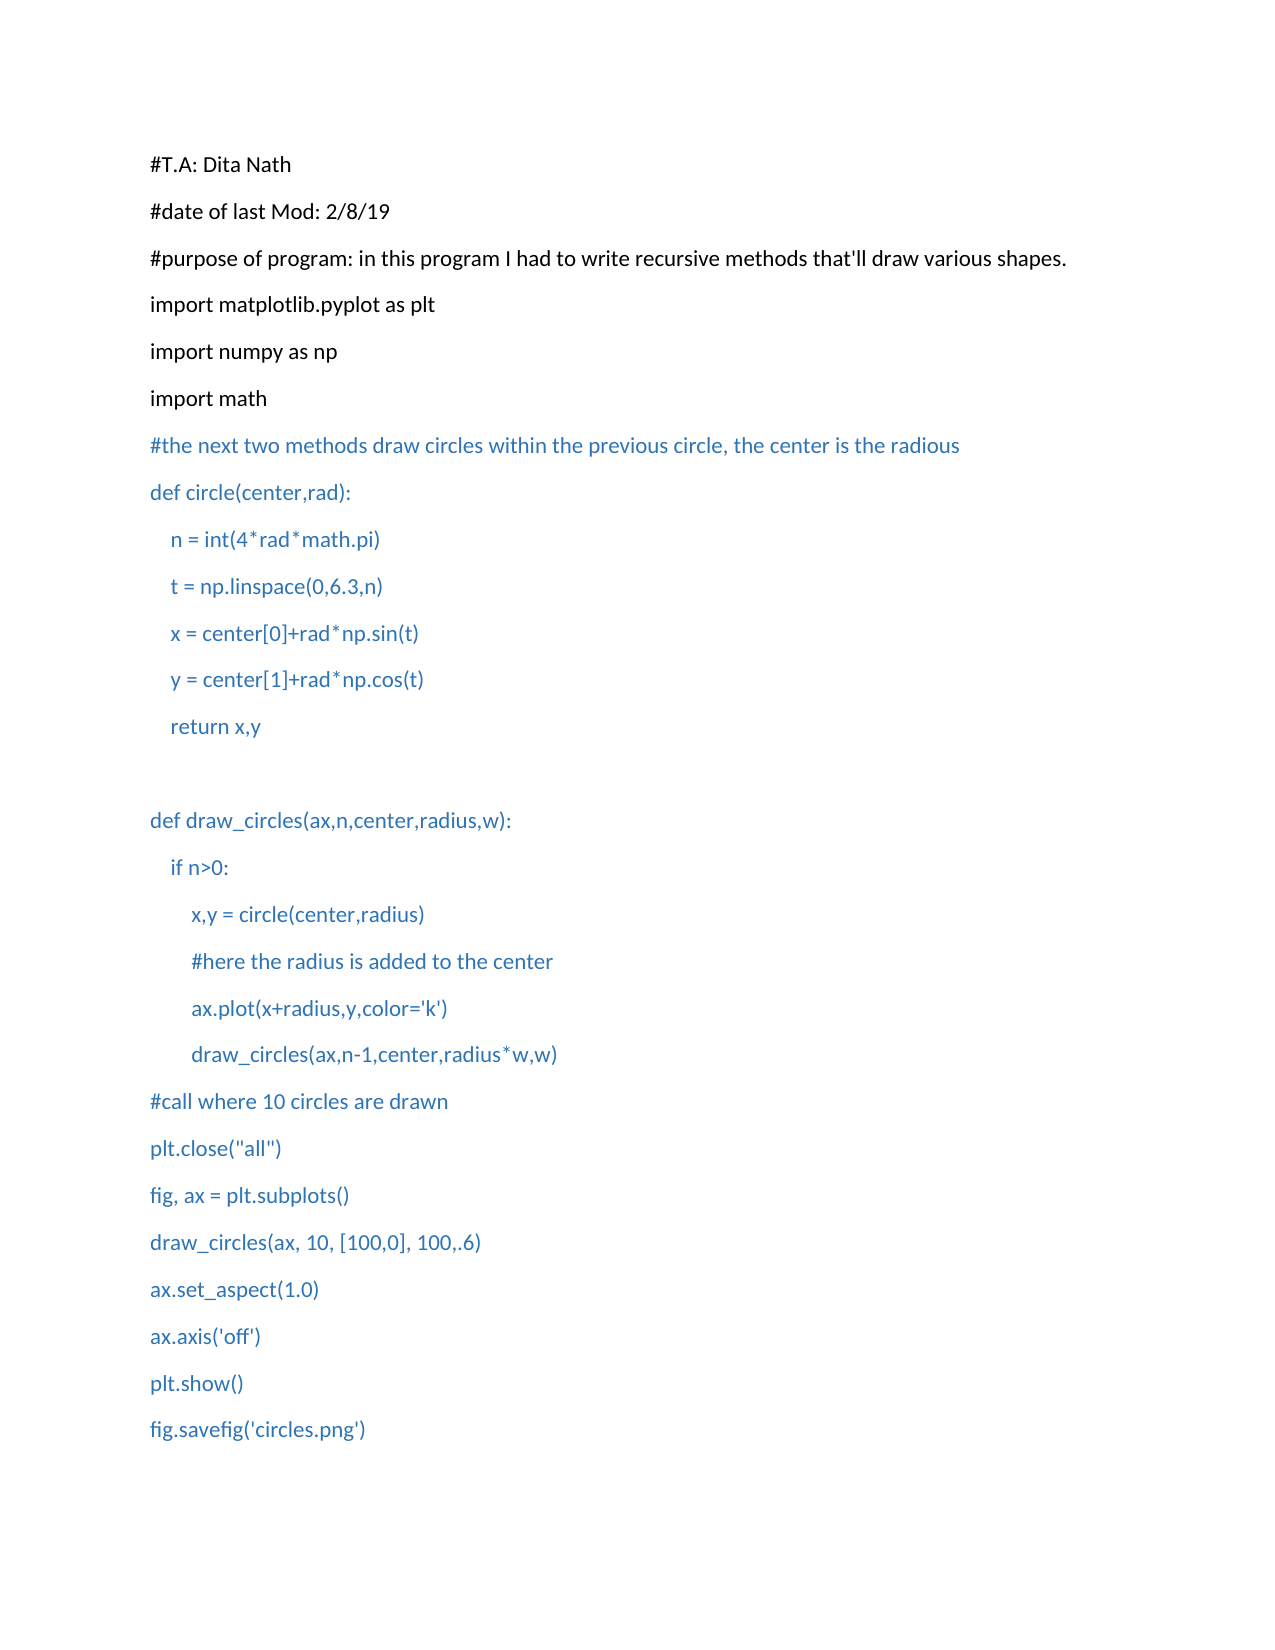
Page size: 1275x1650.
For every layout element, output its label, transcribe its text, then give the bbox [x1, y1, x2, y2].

text def circle(center,rad): [150, 478, 1125, 506]
text if n>0: [150, 853, 1125, 881]
text x,y = circle(center,radius) [150, 900, 1125, 928]
text ax.axis('off') [150, 1322, 1125, 1350]
text import numpy as np [150, 337, 1125, 366]
text import math [150, 384, 1125, 412]
text ax.set_aspect(1.0) [150, 1275, 1125, 1303]
text y = center[1]+rad*np.cos(t) [150, 666, 1125, 694]
text x = center[0]+rad*np.sin(t) [150, 619, 1125, 647]
text plt.close("all") [150, 1134, 1125, 1162]
text n = int(4*rad*math.pi) [150, 525, 1125, 553]
text draw_circles(ax,n-1,center,radius*w,w) [150, 1041, 1125, 1069]
text #date of last Mod: 2/8/19 [150, 197, 1125, 225]
text ax.plot(x+radius,y,color='k') [150, 994, 1125, 1022]
text fig.savefig('circles.png') [150, 1416, 1125, 1444]
text def draw_circles(ax,n,center,radius,w): [150, 806, 1125, 834]
text fig, ax = plt.subplots() [150, 1181, 1125, 1209]
text plt.show() [150, 1369, 1125, 1397]
text #here the radius is added to the center [150, 947, 1125, 975]
text #call where 10 circles are drawn [150, 1087, 1125, 1116]
text #purpose of program: in this program I had to write recursive methods that'll draw various shapes. [150, 244, 1125, 272]
text #T.A: Dita Nath [150, 150, 1125, 178]
text return x,y [150, 712, 1125, 741]
text import matplotlib.pyplot as plt [150, 291, 1125, 319]
text #the next two methods draw circles within the previous circle, the center is the radious [150, 431, 1125, 459]
text t = np.linspace(0,6.3,n) [150, 572, 1125, 600]
text draw_circles(ax, 10, [100,0], 100,.6) [150, 1228, 1125, 1256]
